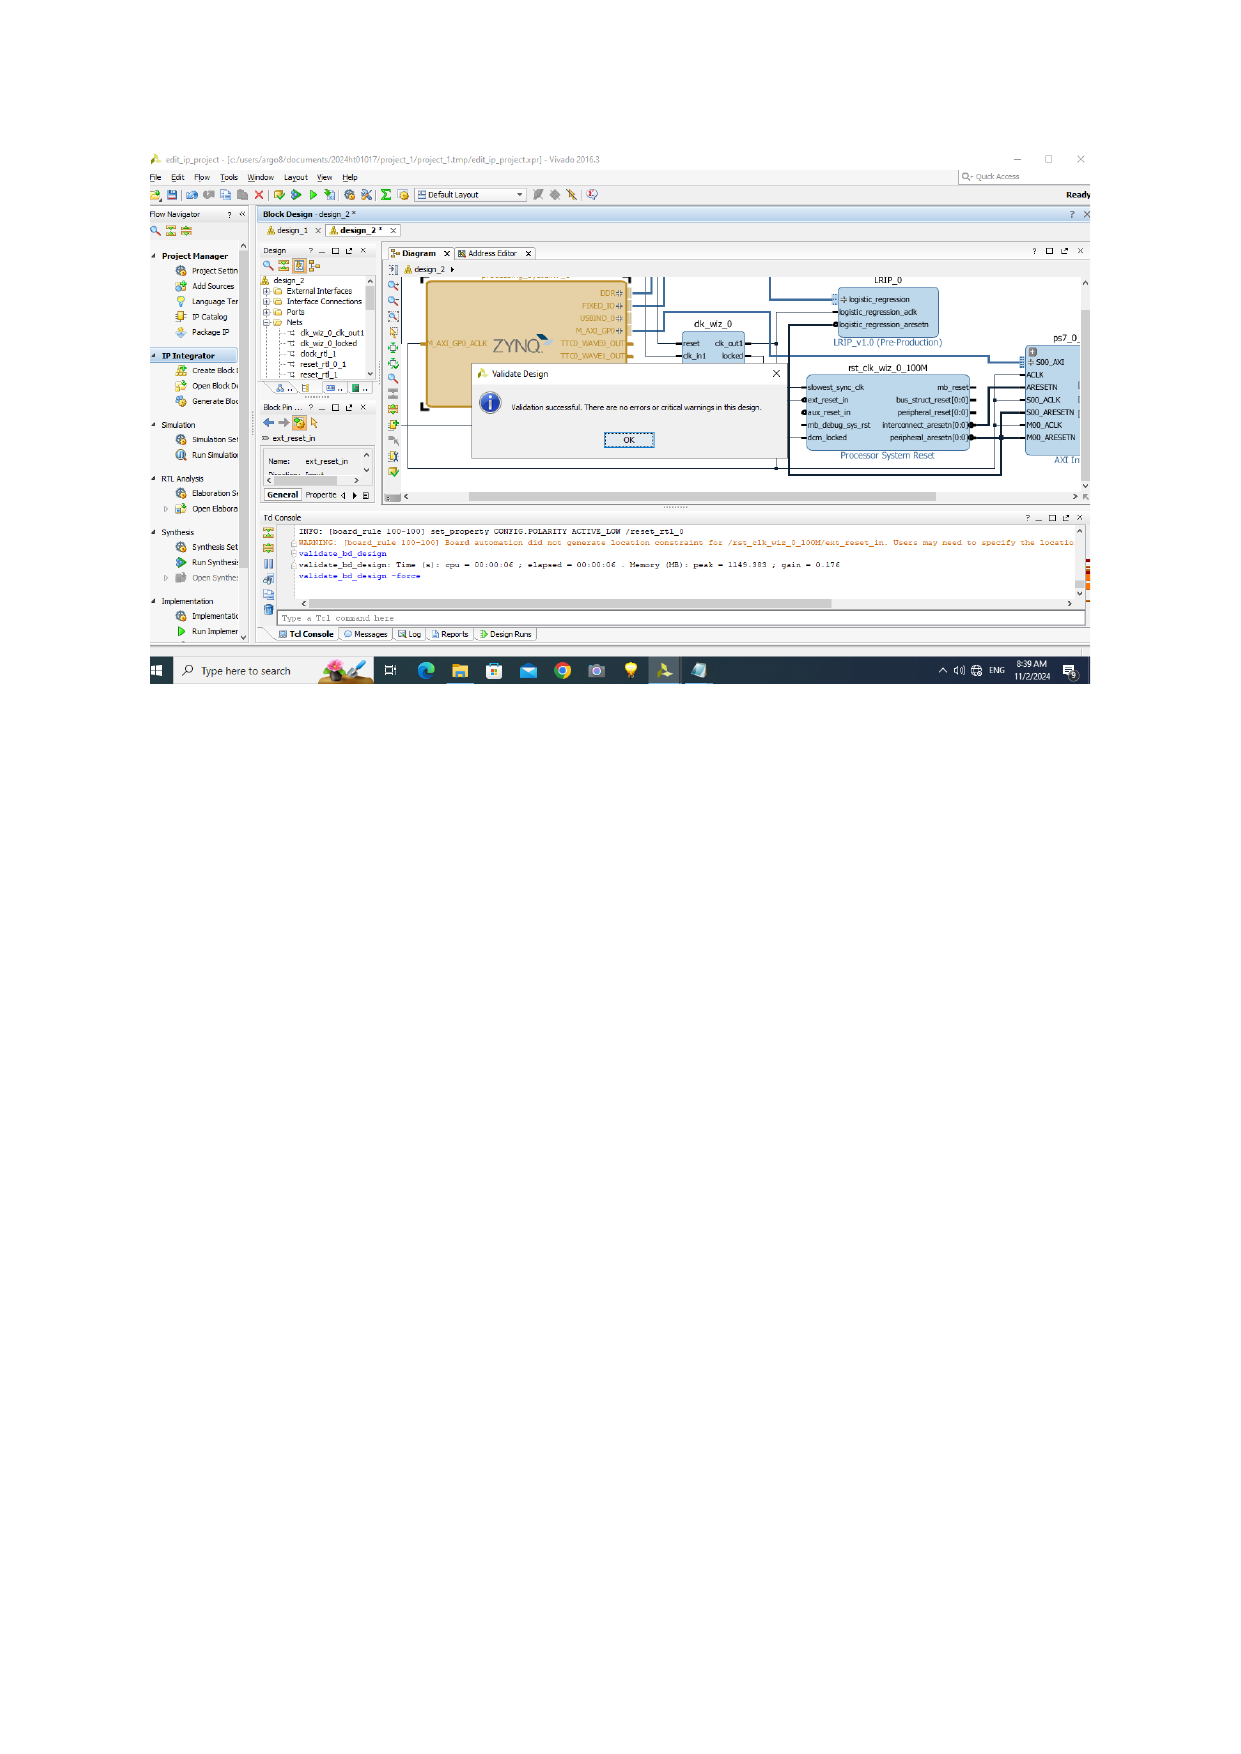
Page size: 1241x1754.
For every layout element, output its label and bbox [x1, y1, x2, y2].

picture [150, 150, 1091, 684]
